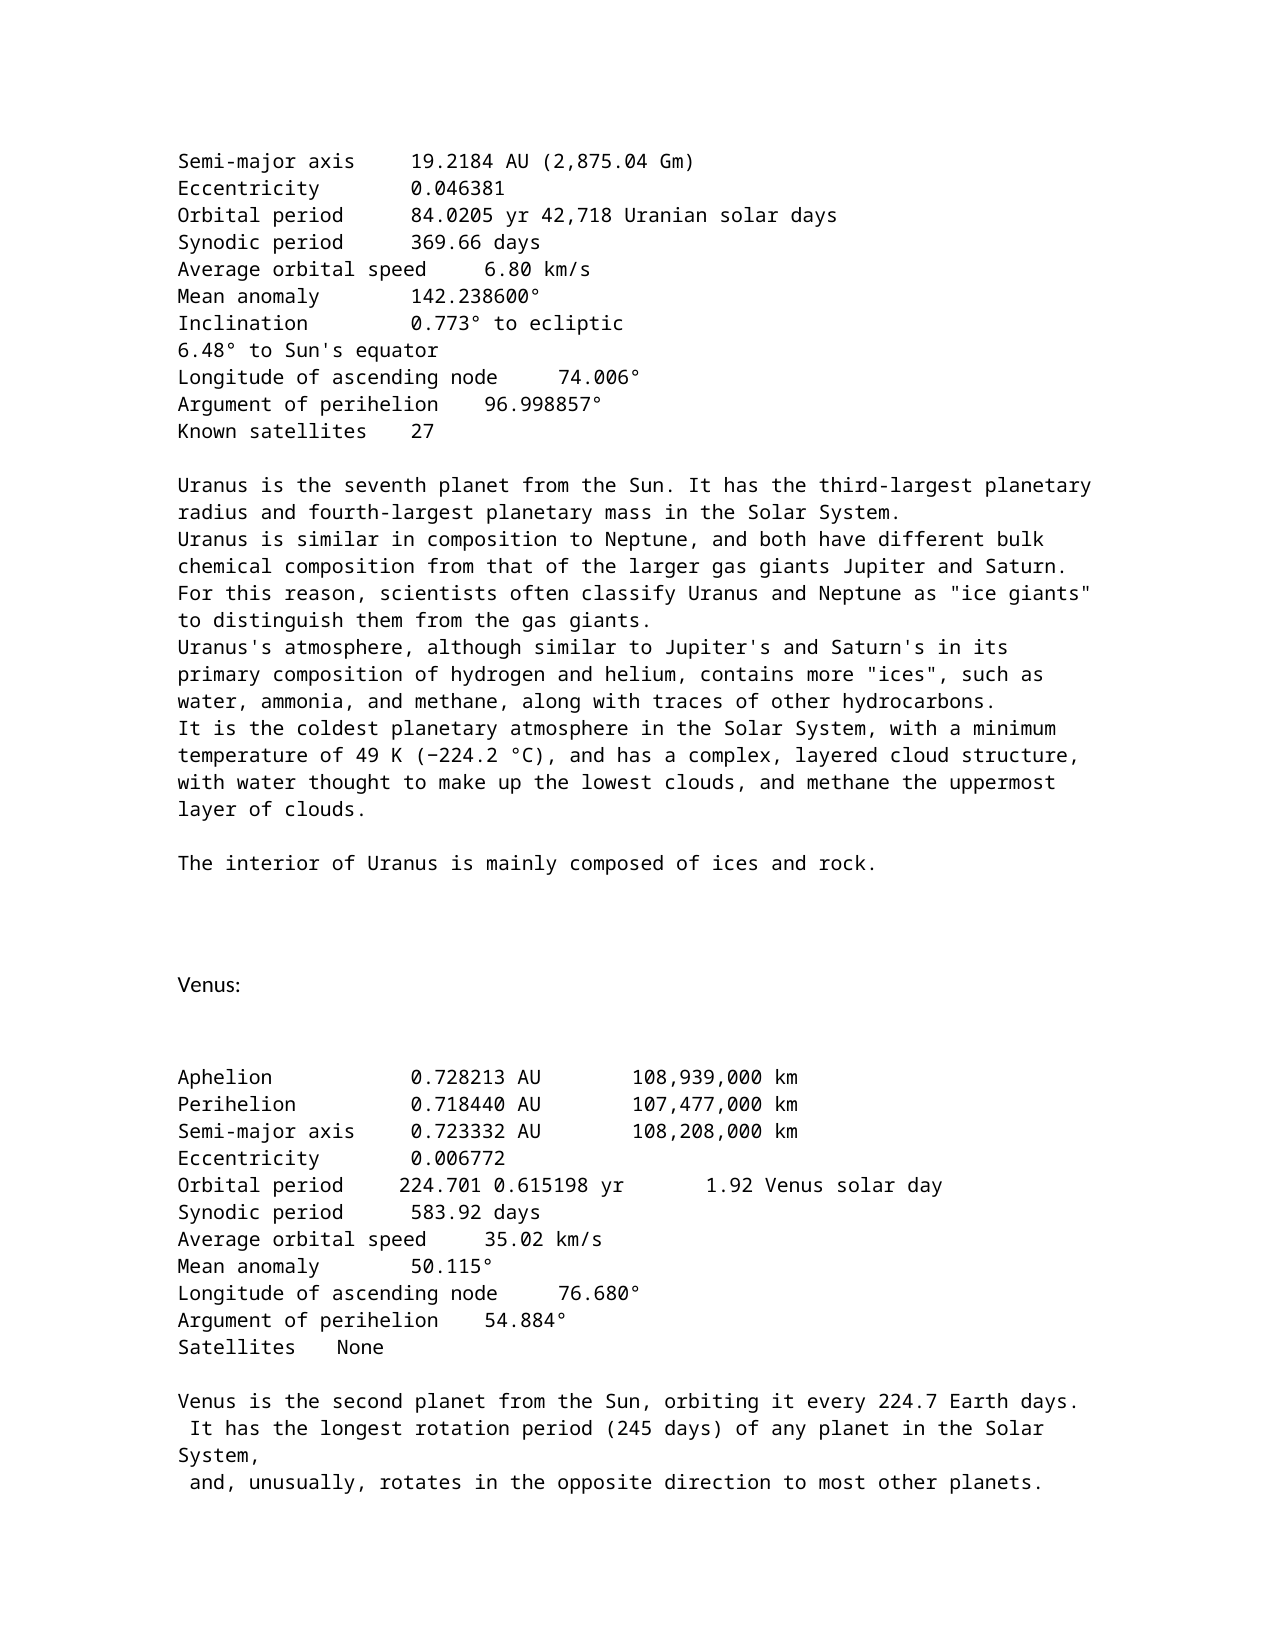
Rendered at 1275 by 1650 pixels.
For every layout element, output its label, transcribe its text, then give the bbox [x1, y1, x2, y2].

text It is the coldest planetary atmosphere in the Solar System, with a minimum temperature of 49 K (−224.2 °C), and has a complex, layered cloud structure, with water thought to make up the lowest clouds, and methane the uppermost layer of clouds. [177, 714, 1098, 822]
text Known satellites 27 [177, 417, 1098, 444]
text Longitude of ascending node 74.006° [177, 363, 1098, 390]
text Perihelion 0.718440 AU 107,477,000 km [177, 1091, 1098, 1117]
text Argument of perihelion 54.884° [177, 1306, 1098, 1333]
text 6.48° to Sun's equator [177, 336, 1098, 363]
text Average orbital speed 6.80 km/s [177, 256, 1098, 282]
text Eccentricity 0.046381 [177, 174, 1098, 202]
text Longitude of ascending node 76.680° [177, 1279, 1098, 1306]
text It has the longest rotation period (245 days) of any planet in the Solar System, [177, 1414, 1098, 1468]
text Synodic period 583.92 days [177, 1198, 1098, 1225]
text Orbital period 224.701 0.615198 yr 1.92 Venus solar day [177, 1171, 1098, 1198]
text Orbital period 84.0205 yr 42,718 Uranian solar days [177, 202, 1098, 228]
text Semi-major axis 19.2184 AU (2,875.04 Gm) [177, 148, 1098, 174]
text Synodic period 369.66 days [177, 228, 1098, 256]
text Mean anomaly 142.238600° [177, 282, 1098, 309]
text Average orbital speed 35.02 km/s [177, 1225, 1098, 1252]
text Argument of perihelion 96.998857° [177, 390, 1098, 417]
text Eccentricity 0.006772 [177, 1144, 1098, 1171]
text Inclination 0.773° to ecliptic [177, 309, 1098, 336]
text Mean anomaly 50.115° [177, 1252, 1098, 1279]
text Venus: [177, 970, 1098, 998]
text Semi-major axis 0.723332 AU 108,208,000 km [177, 1117, 1098, 1144]
text Satellites None [177, 1333, 1098, 1360]
text and, unusually, rotates in the opposite direction to most other planets. [177, 1468, 1098, 1495]
text The interior of Uranus is mainly composed of ices and rock. [177, 849, 1098, 876]
text Uranus's atmosphere, although similar to Jupiter's and Saturn's in its primary composition of hydrogen and helium, contains more "ices", such as water, ammonia, and methane, along with traces of other hydrocarbons. [177, 633, 1098, 714]
text Aphelion 0.728213 AU 108,939,000 km [177, 1063, 1098, 1091]
text Uranus is the seventh planet from the Sun. It has the third-largest planetary radius and fourth-largest planetary mass in the Solar System. [177, 471, 1098, 525]
text For this reason, scientists often classify Uranus and Neptune as "ice giants" to distinguish them from the gas giants. [177, 579, 1098, 633]
text Uranus is similar in composition to Neptune, and both have different bulk chemical composition from that of the larger gas giants Jupiter and Saturn. [177, 525, 1098, 579]
text Venus is the second planet from the Sun, orbiting it every 224.7 Earth days. [177, 1387, 1098, 1414]
